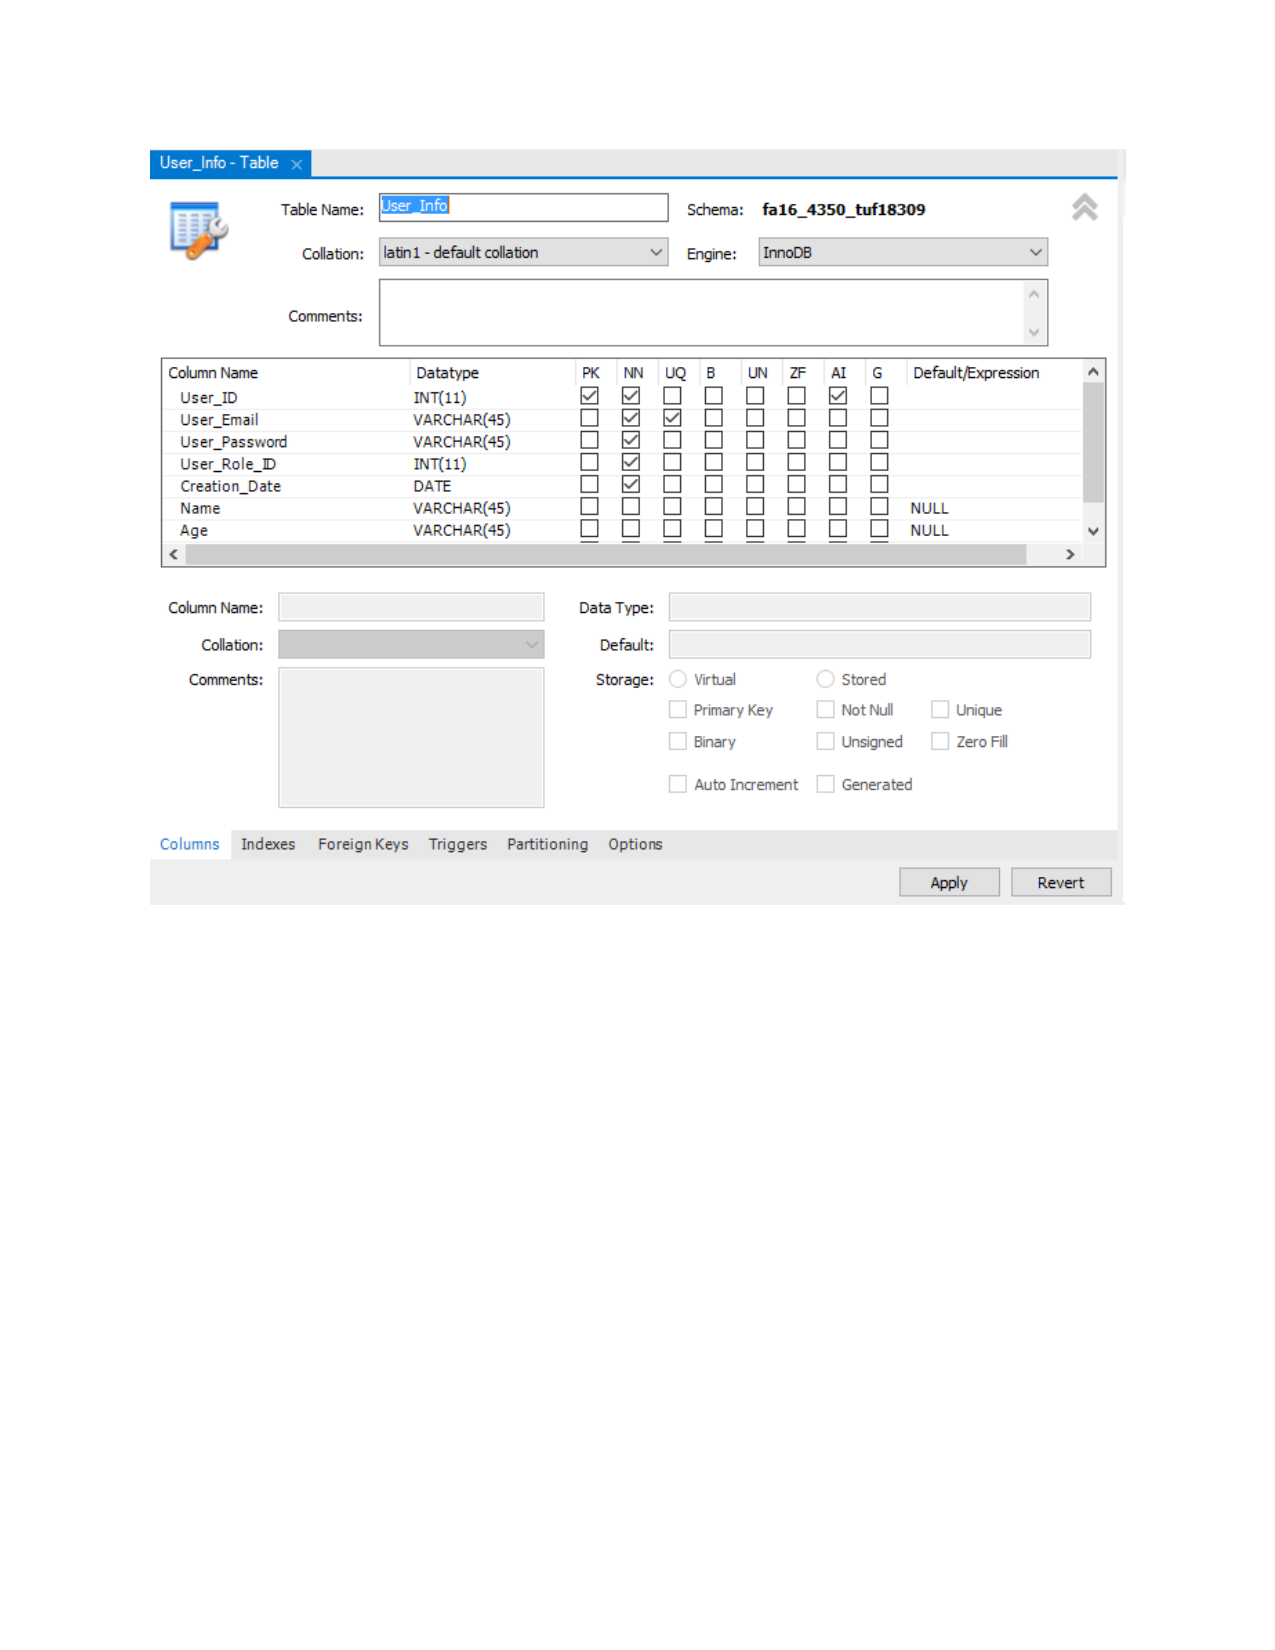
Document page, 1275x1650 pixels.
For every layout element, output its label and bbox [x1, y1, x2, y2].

picture [150, 149, 1126, 905]
